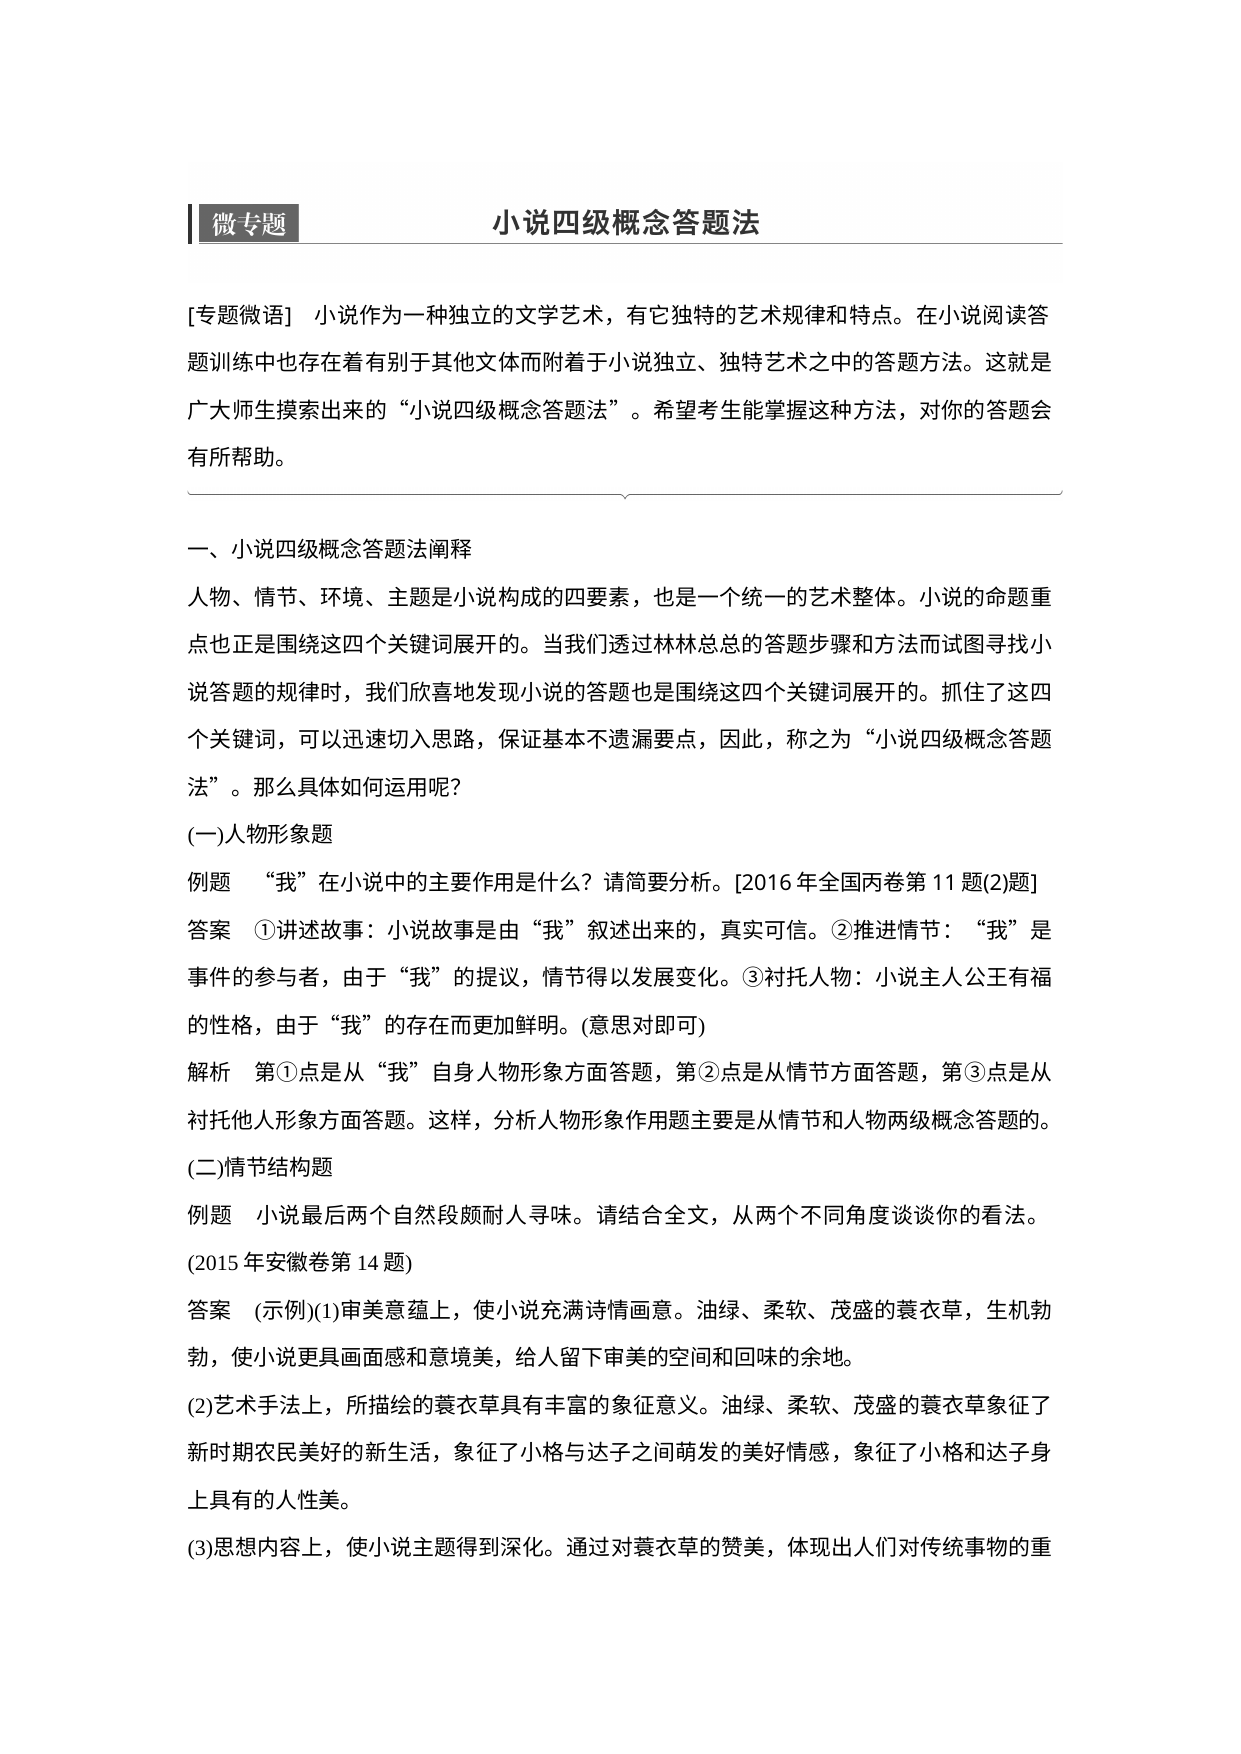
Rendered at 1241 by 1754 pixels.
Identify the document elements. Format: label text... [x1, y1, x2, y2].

text 答案 (示例)(1)审美意蕴上，使小说充满诗情画意。油绿、柔软、茂盛的蓑衣草，生机勃勃，使小说更具画面感和意境美，给人留下审美的空间和回味的余地。 [187, 1293, 1053, 1372]
picture [187, 487, 1063, 501]
text (一)人物形象题 [187, 817, 1053, 849]
text (二)情节结构题 [187, 1150, 1053, 1182]
text (2)艺术手法上，所描绘的蓑衣草具有丰富的象征意义。油绿、柔软、茂盛的蓑衣草象征了新时期农民美好的新生活，象征了小格与达子之间萌发的美好情感，象征了小格和达子身上具有的人性美。 [187, 1388, 1053, 1514]
picture [187, 162, 1063, 283]
text [专题微语] 小说作为一种独立的文学艺术，有它独特的艺术规律和特点。在小说阅读答题训练中也存在着有别于其他文体而附着于小说独立、独特艺术之中的答题方法。这就是广大师生摸索出来的“小说四级概念答题法”。希望考生能掌握这种方法，对你的答题会有所帮助。 [187, 298, 1053, 472]
text 人物、情节、环境、主题是小说构成的四要素，也是一个统一的艺术整体。小说的命题重点也正是围绕这四个关键词展开的。当我们透过林林总总的答题步骤和方法而试图寻找小说答题的规律时，我们欣喜地发现小说的答题也是围绕这四个关键词展开的。抓住了这四个关键词，可以迅速切入思路，保证基本不遗漏要点，因此，称之为“小说四级概念答题法”。那么具体如何运用呢？ [187, 580, 1053, 802]
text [187, 1530, 1053, 1562]
text 解析 第①点是从“我”自身人物形象方面答题，第②点是从情节方面答题，第③点是从衬托他人形象方面答题。这样，分析人物形象作用题主要是从情节和人物两级概念答题的。 [187, 1055, 1053, 1134]
text 一、小说四级概念答题法阐释 [187, 532, 1053, 564]
text 答案 ①讲述故事：小说故事是由“我”叙述出来的，真实可信。②推进情节：“我”是事件的参与者，由于“我”的提议，情节得以发展变化。③衬托人物：小说主人公王有福的性格，由于“我”的存在而更加鲜明。(意思对即可) [187, 913, 1053, 1039]
text 例题 “我”在小说中的主要作用是什么？请简要分析。[2016年全国丙卷第11题(2)题] [187, 865, 1053, 897]
text 例题 小说最后两个自然段颇耐人寻味。请结合全文，从两个不同角度谈谈你的看法。(2015年安徽卷第14题) [187, 1198, 1053, 1277]
